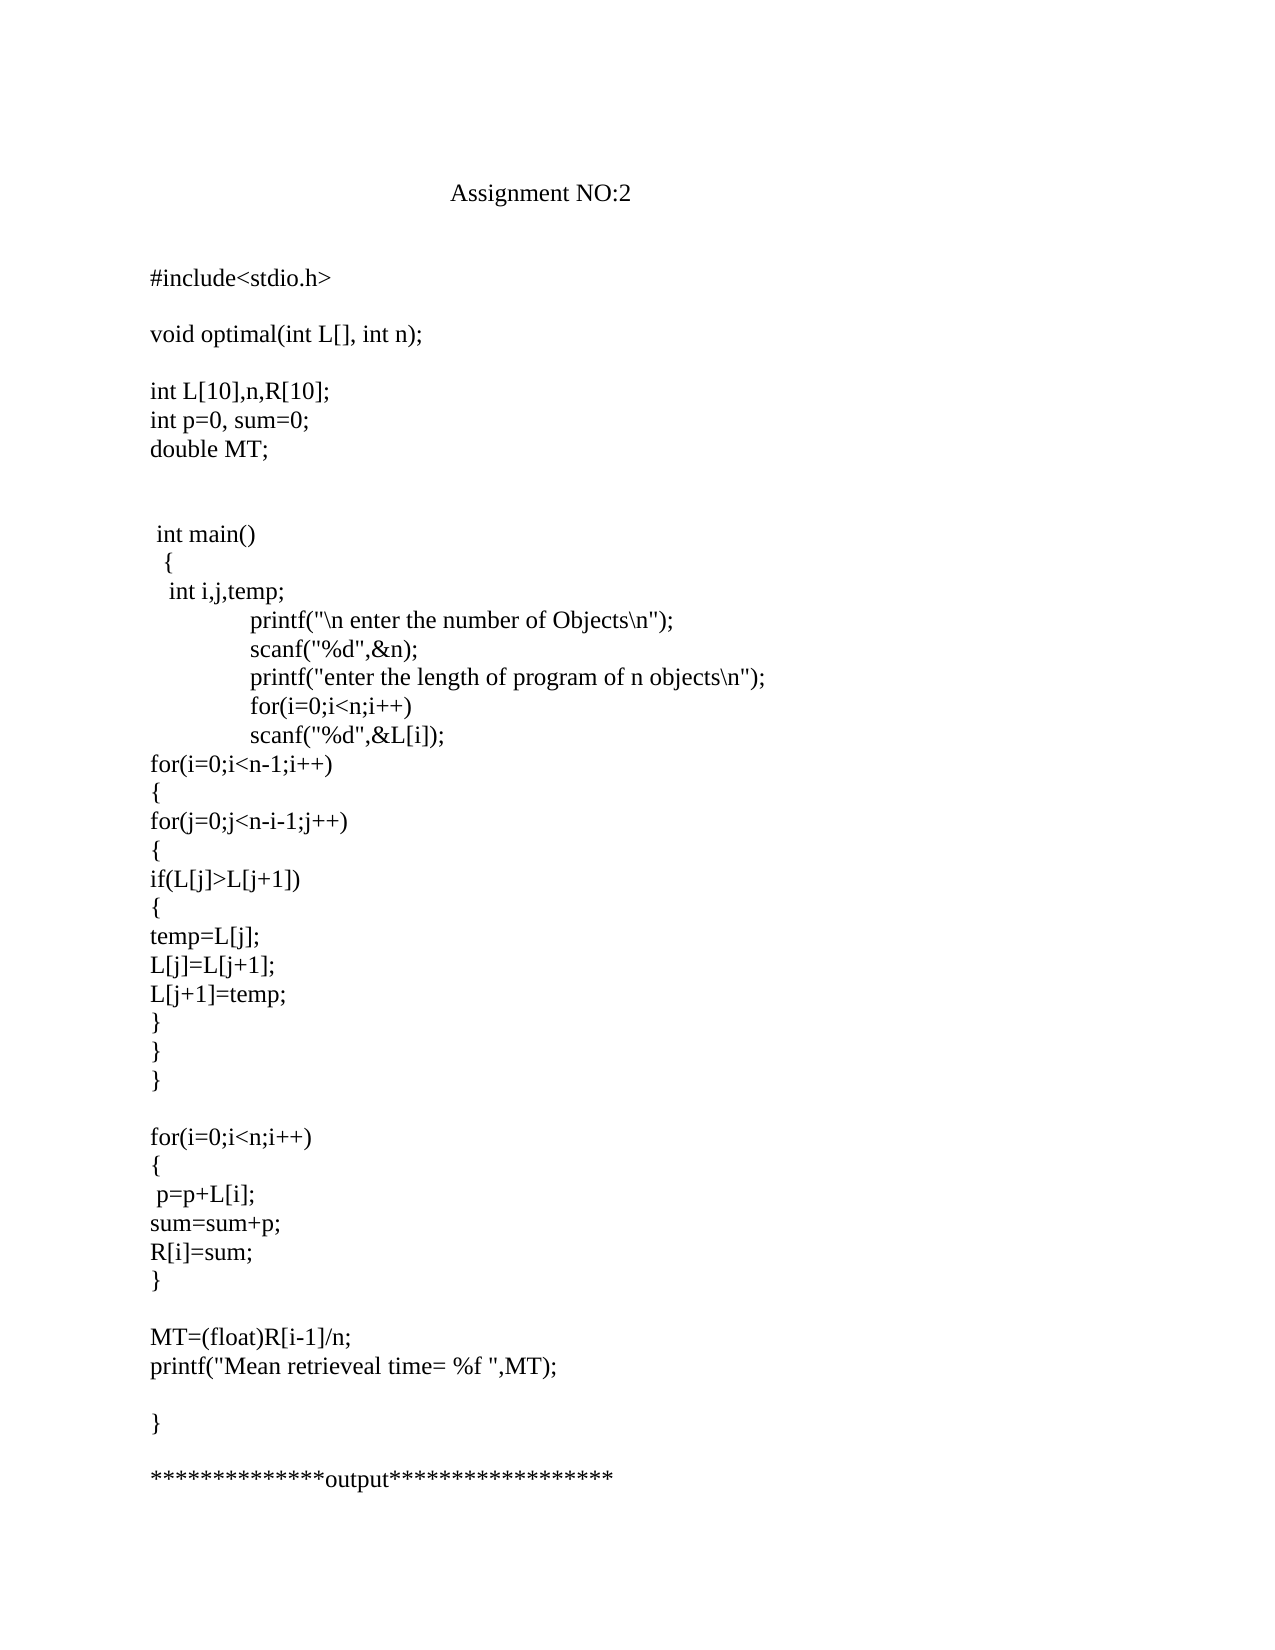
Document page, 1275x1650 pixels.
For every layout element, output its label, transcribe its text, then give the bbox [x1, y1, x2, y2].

text scanf("%d",&L[i]); [150, 720, 1125, 749]
text for(j=0;j<n-i-1;j++) [150, 806, 1125, 835]
text { [150, 547, 1125, 576]
text printf("\n enter the number of Objects\n"); [150, 605, 1125, 634]
text L[j]=L[j+1]; [150, 950, 1125, 979]
text } [150, 1065, 1125, 1094]
text printf("enter the length of program of n objects\n"); [150, 662, 1125, 691]
text } [150, 1007, 1125, 1036]
text scanf("%d",&n); [150, 634, 1125, 662]
text int p=0, sum=0; [150, 405, 1125, 434]
text int main() [150, 519, 1125, 547]
text if(L[j]>L[j+1]) [150, 864, 1125, 892]
text double MT; [150, 434, 1125, 463]
text for(i=0;i<n-1;i++) [150, 749, 1125, 777]
text } [150, 1408, 1125, 1436]
text **************output****************** [150, 1464, 1125, 1493]
text temp=L[j]; [150, 921, 1125, 950]
text int L[10],n,R[10]; [150, 376, 1125, 405]
text for(i=0;i<n;i++) [150, 691, 1125, 720]
text L[j+1]=temp; [150, 979, 1125, 1007]
text int i,j,temp; [150, 576, 1125, 605]
text sum=sum+p; [150, 1208, 1125, 1237]
text } [150, 1036, 1125, 1065]
text p=p+L[i]; [150, 1179, 1125, 1208]
text #include<stdio.h> [150, 263, 1125, 292]
text } [150, 1265, 1125, 1294]
text { [150, 892, 1125, 921]
text printf("Mean retrieveal time= %f ",MT); [150, 1351, 1125, 1380]
text void optimal(int L[], int n); [150, 319, 1125, 348]
text R[i]=sum; [150, 1237, 1125, 1265]
text Assignment NO:2 [150, 178, 1125, 207]
text { [150, 1150, 1125, 1179]
text MT=(float)R[i-1]/n; [150, 1322, 1125, 1351]
text for(i=0;i<n;i++) [150, 1122, 1125, 1150]
text { [150, 835, 1125, 864]
text { [150, 777, 1125, 806]
